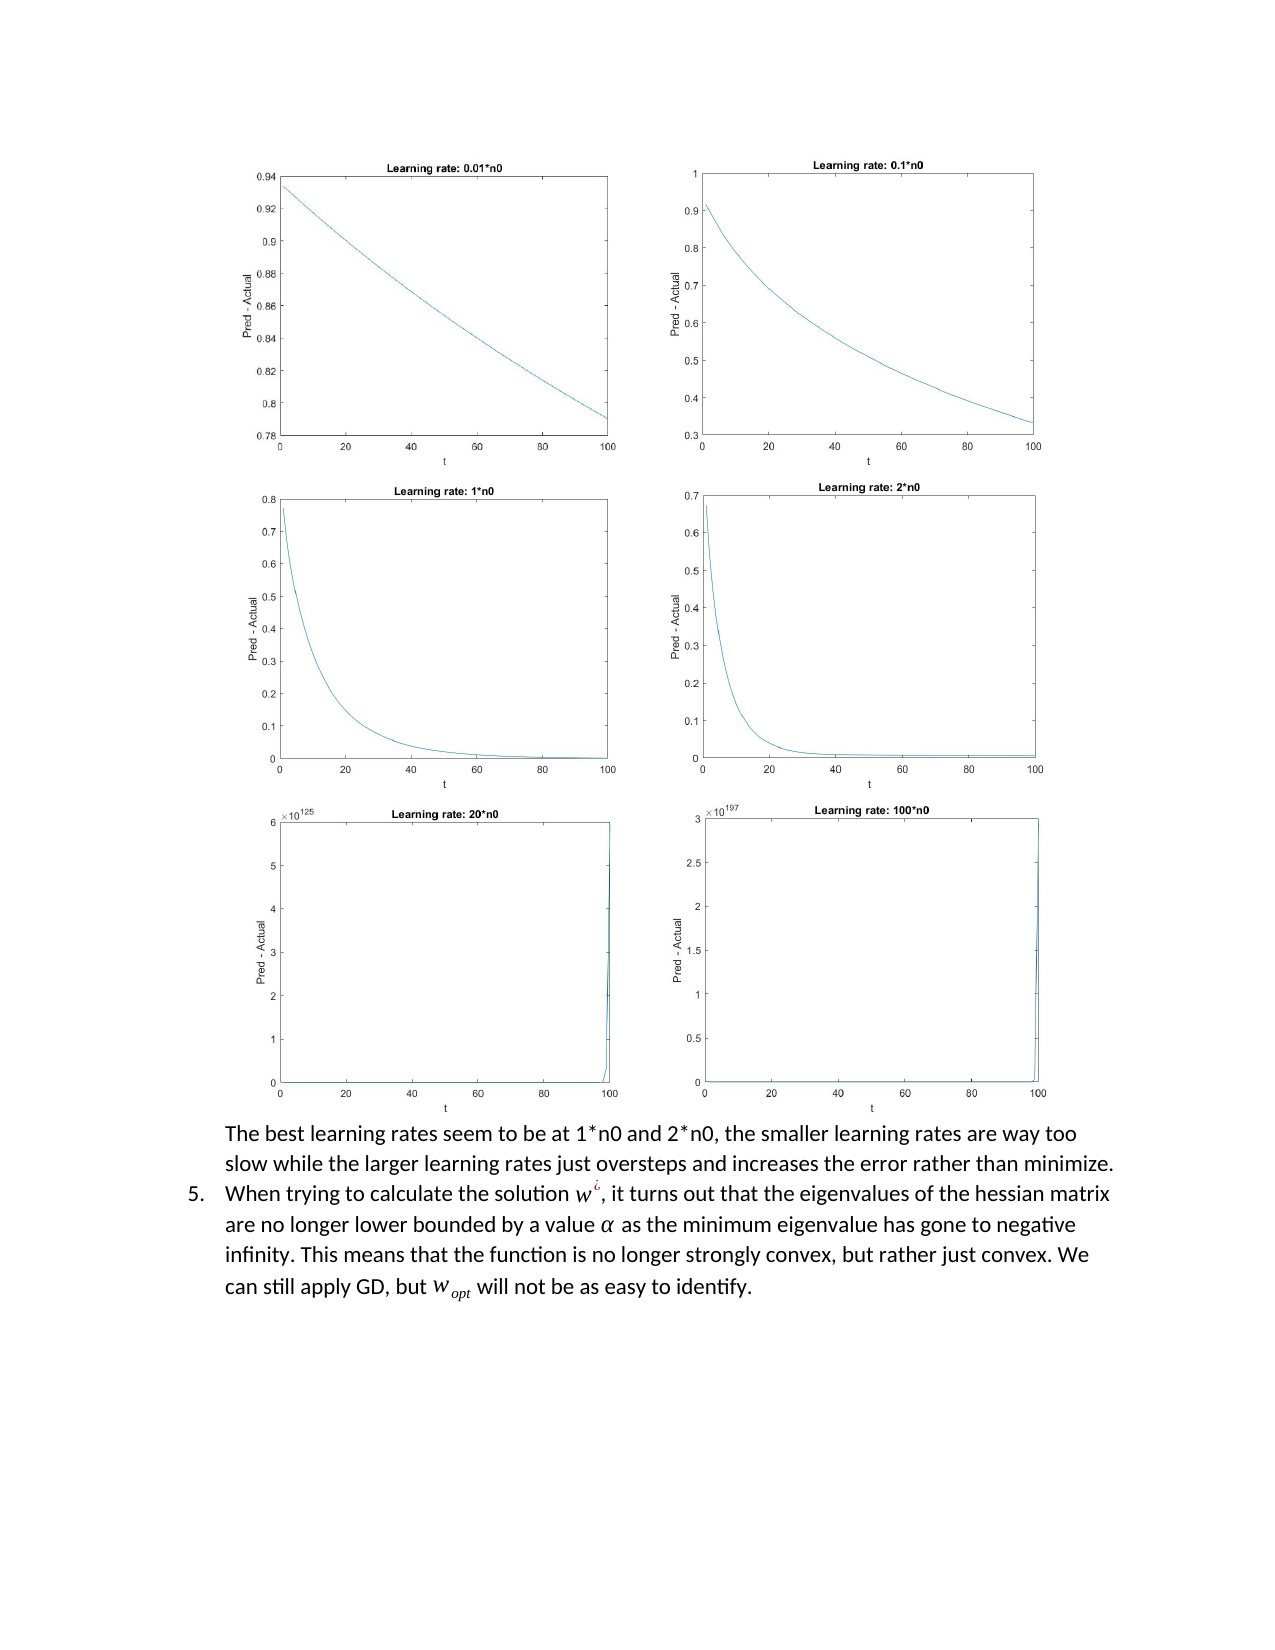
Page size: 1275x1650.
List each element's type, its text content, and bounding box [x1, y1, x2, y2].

picture [225, 794, 1079, 1117]
picture [225, 471, 1076, 793]
list The best learning rates seem to be at 1*n0 and 2*n0, the smaller learning rates are way too slow while the larger learning rates just oversteps and increases the error rather than minimize. [225, 1119, 1125, 1177]
list When trying to calculate the solution , it turns out that the eigenvalues of the hessian matrix are no longer lower bounded by a value as the minimum eigenvalue has gone to negative infinity. This means that the function is no longer strongly convex, but rather just convex. We can still apply GD, but will not be as easy to identify. [187, 1179, 1125, 1302]
picture [225, 150, 1074, 470]
